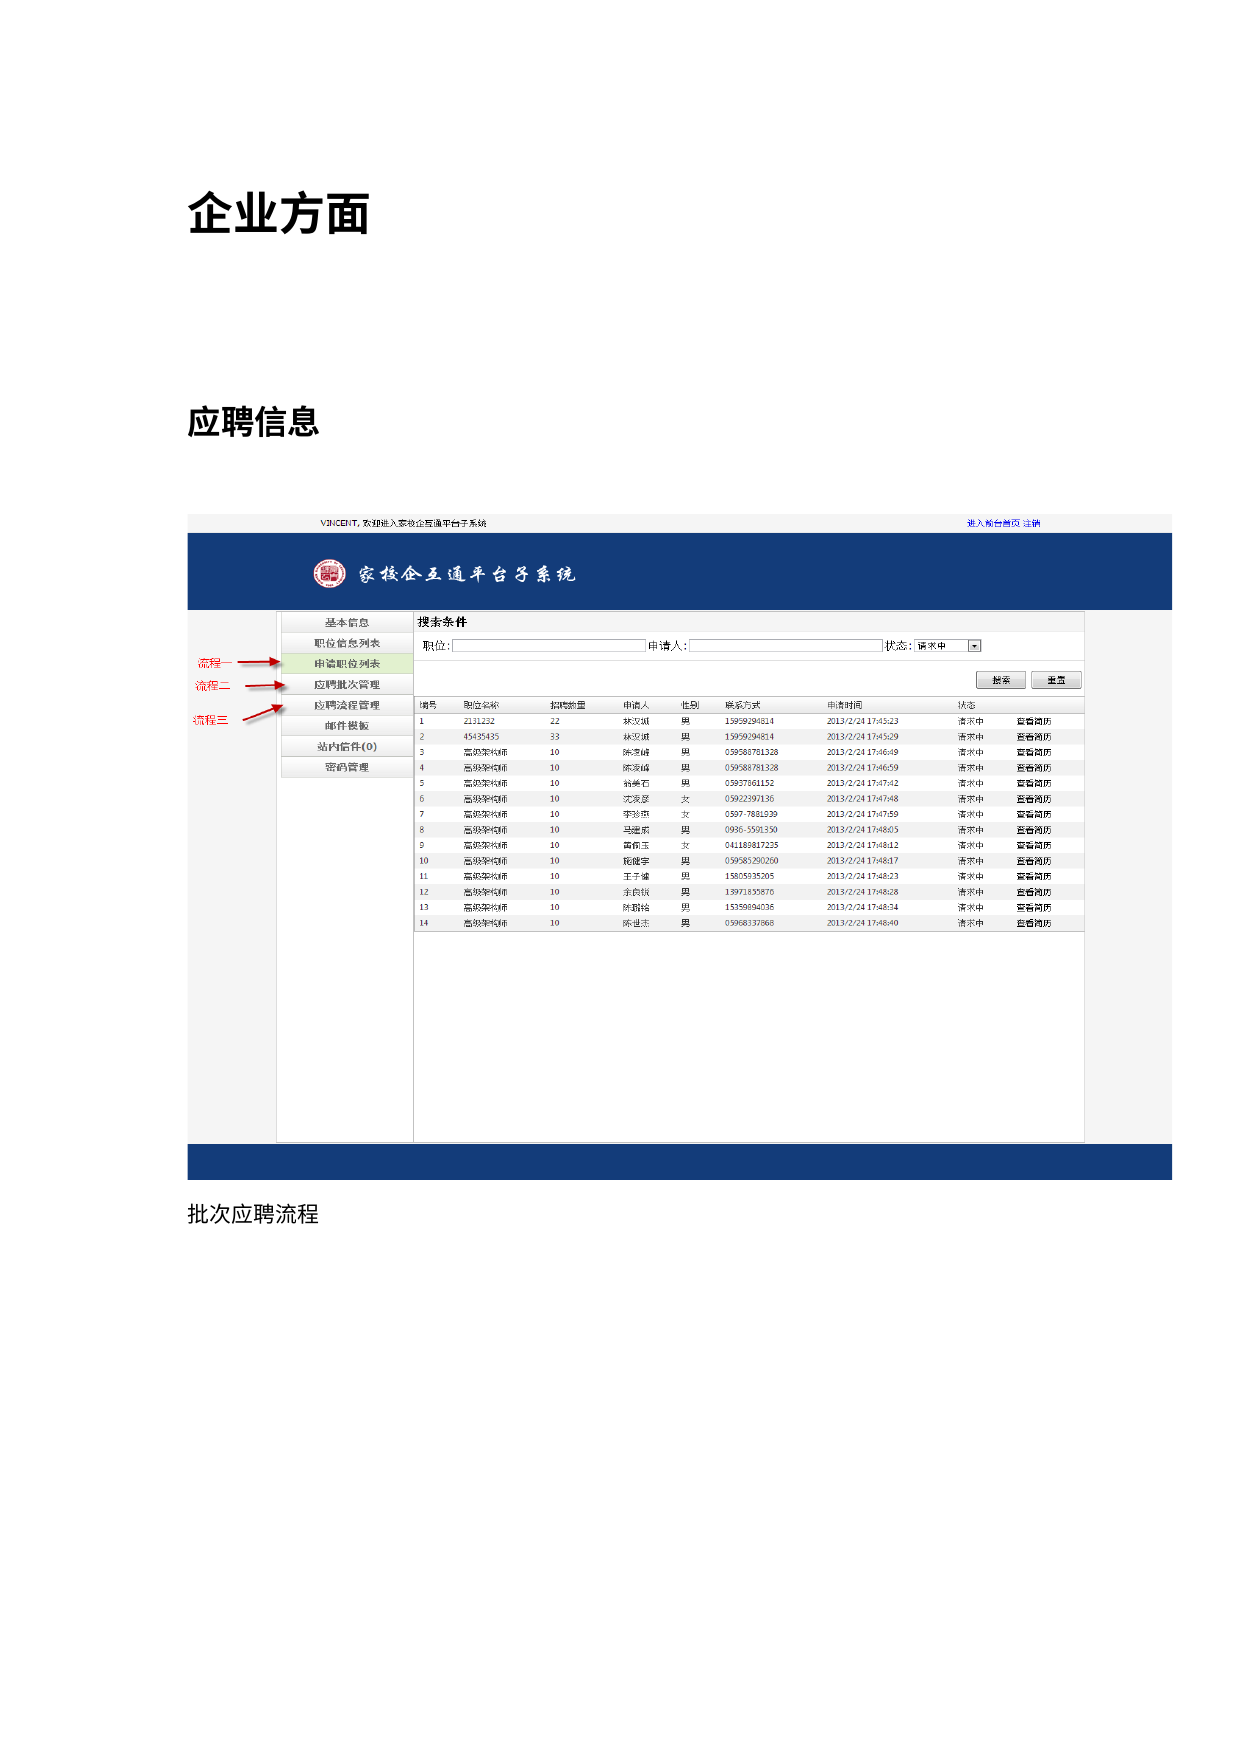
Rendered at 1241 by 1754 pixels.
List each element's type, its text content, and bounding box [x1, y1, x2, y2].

subtitle 应聘信息 [187, 387, 1053, 452]
picture [187, 514, 1173, 1180]
text 批次应聘流程 [187, 1197, 1053, 1229]
subtitle 企业方面 [187, 162, 1053, 259]
